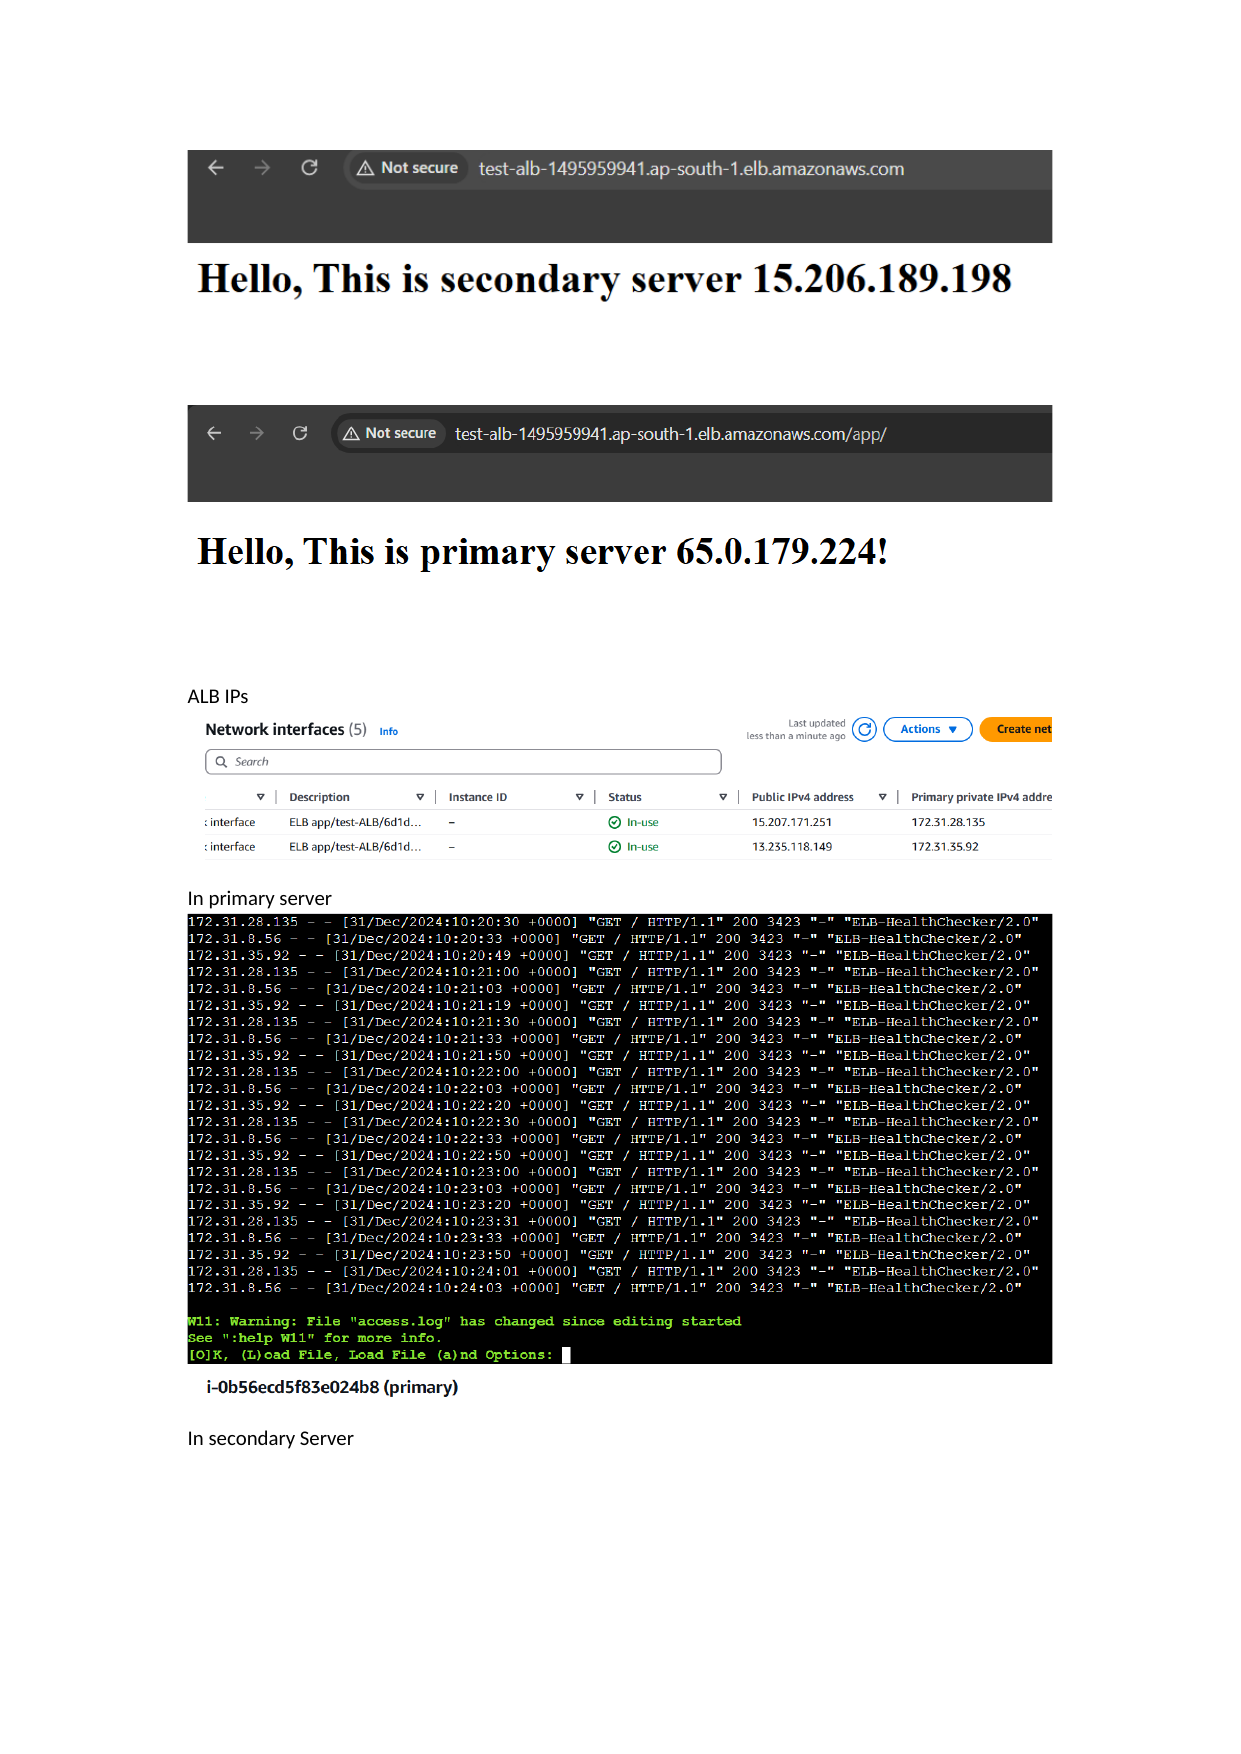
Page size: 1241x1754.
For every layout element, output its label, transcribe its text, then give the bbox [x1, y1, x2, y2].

text In primary server [187, 885, 1053, 910]
picture [187, 150, 1053, 658]
picture [187, 708, 1052, 860]
text In secondary Server [187, 1426, 1053, 1451]
text ALB IPs [187, 683, 1053, 709]
picture [187, 910, 1053, 1401]
